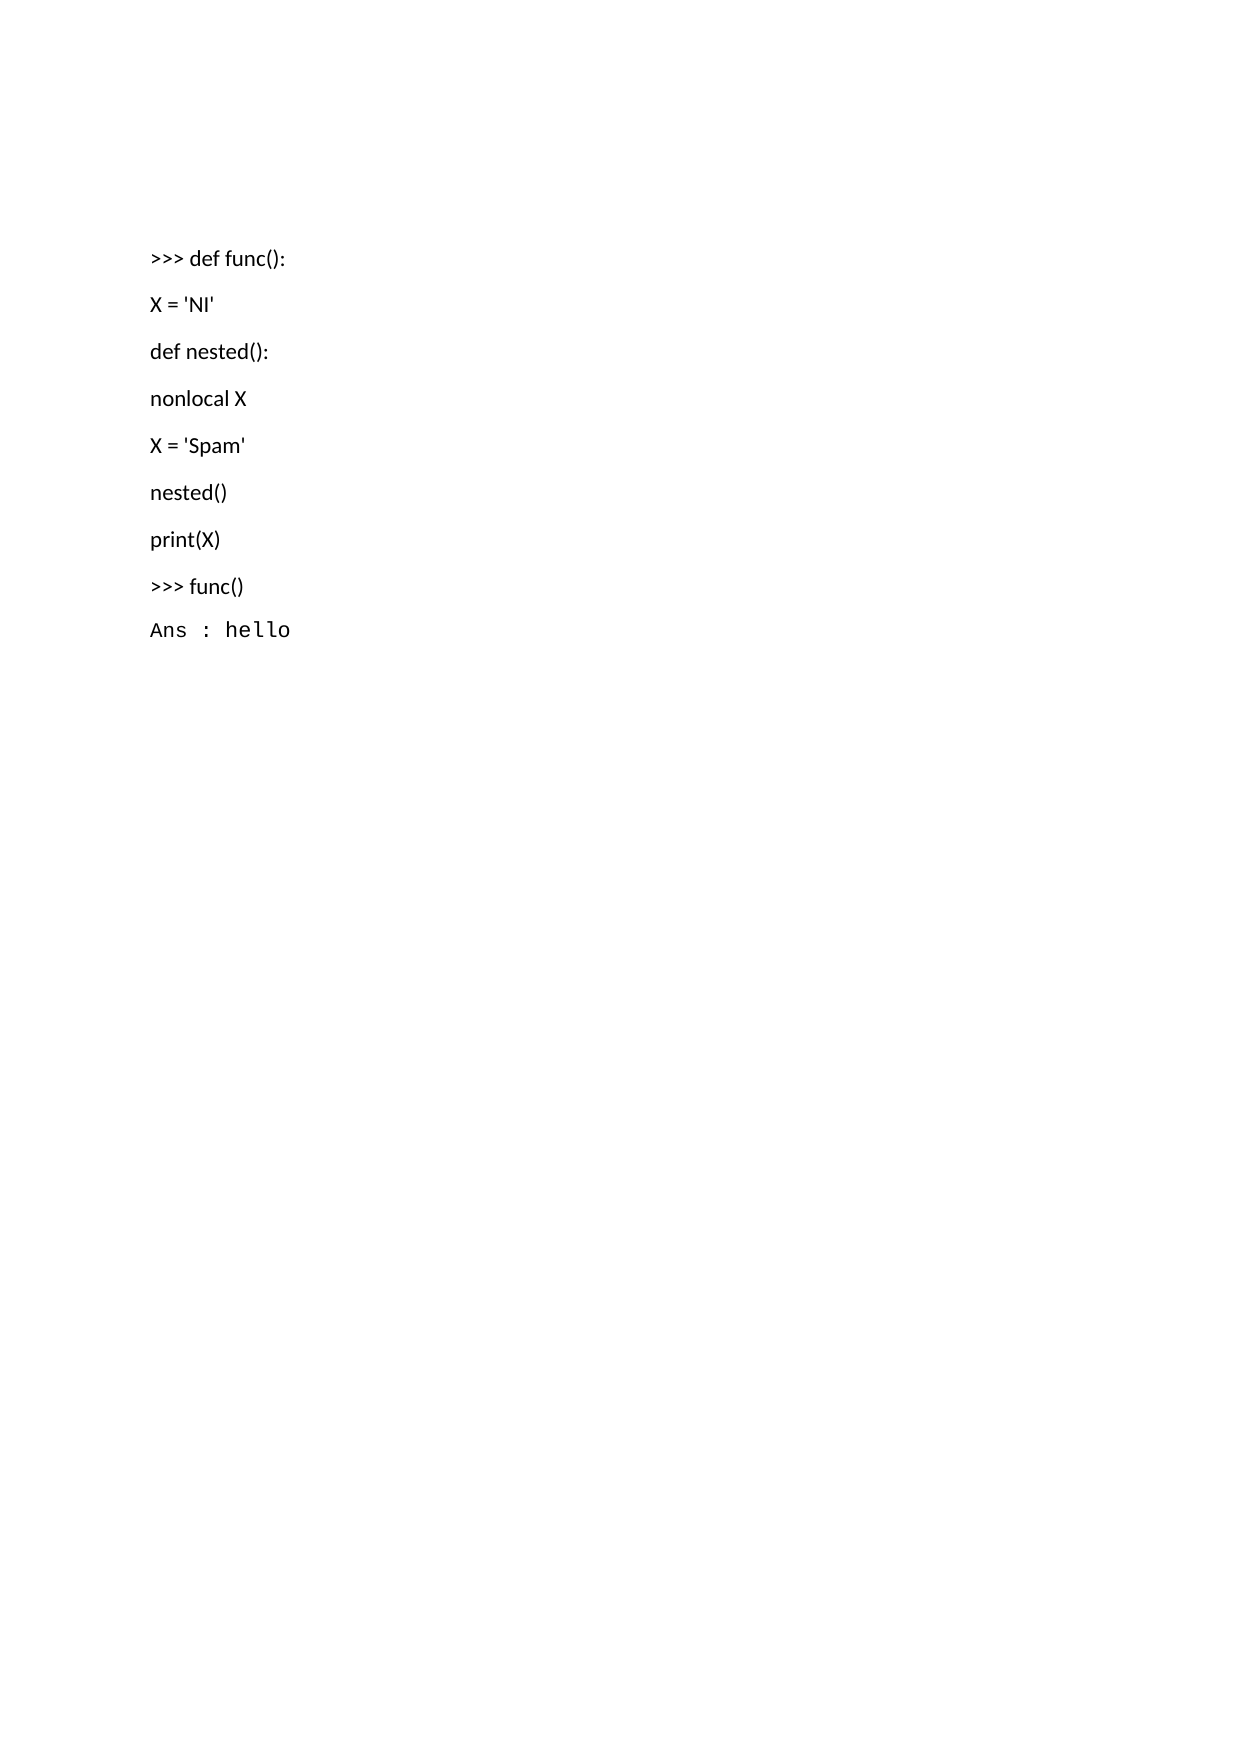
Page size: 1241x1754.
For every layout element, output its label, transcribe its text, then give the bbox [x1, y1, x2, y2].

text X = 'NI' [150, 291, 1090, 319]
text def nested(): [150, 337, 1090, 366]
text nested() [150, 478, 1090, 506]
text Ans : hello [150, 619, 1090, 643]
text >>> func() [150, 572, 1090, 600]
text print(X) [150, 525, 1090, 553]
text >>> def func(): [150, 244, 1090, 272]
text nonlocal X [150, 384, 1090, 412]
text X = 'Spam' [150, 431, 1090, 459]
